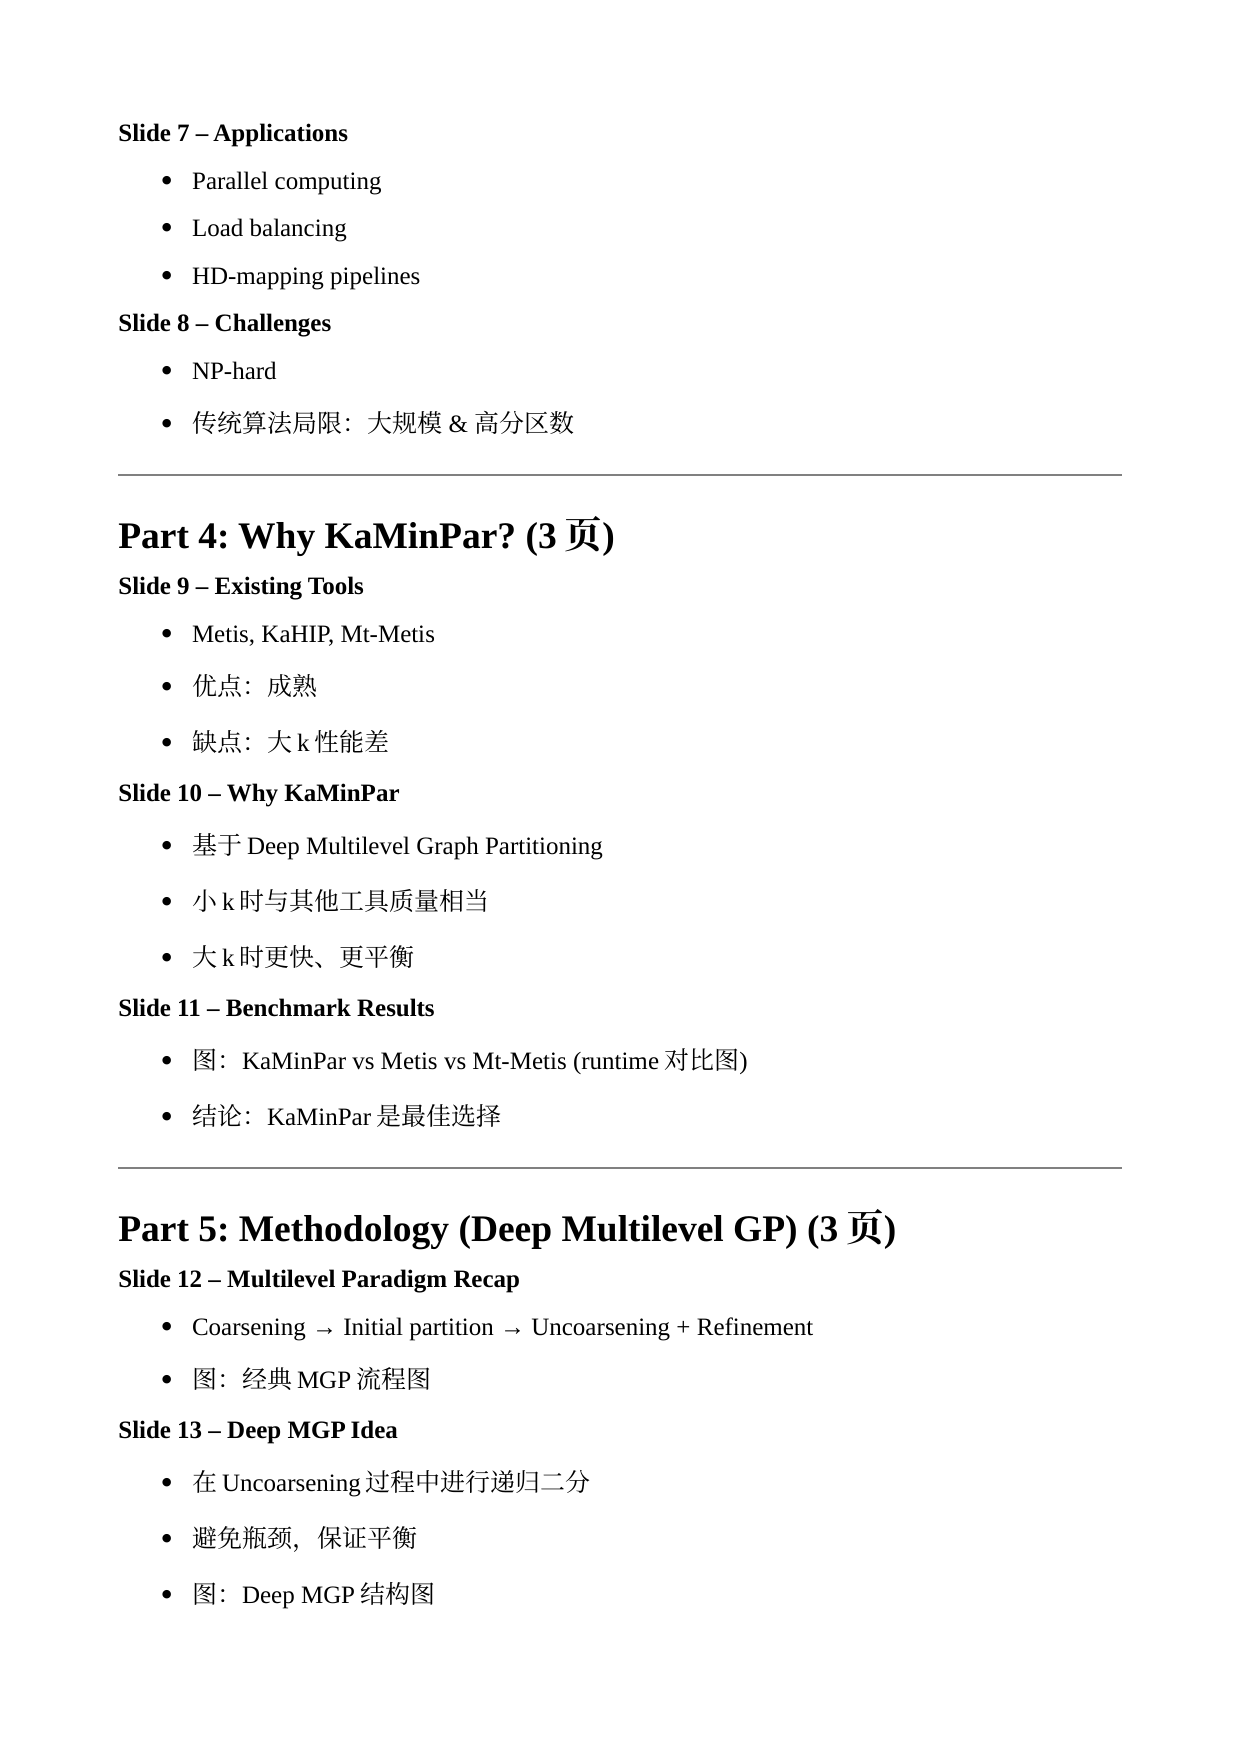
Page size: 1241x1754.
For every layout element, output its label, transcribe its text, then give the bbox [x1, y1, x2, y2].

text Slide 11 – Benchmark Results [118, 993, 1122, 1022]
list 缺点：大k性能差 [162, 722, 1122, 758]
text Slide 12 – Multilevel Paradigm Recap [118, 1264, 1122, 1293]
subtitle Part 5: Methodology (Deep Multilevel GP) (3页) [118, 1198, 1122, 1252]
text Slide 13 – Deep MGP Idea [118, 1415, 1122, 1444]
list 优点：成熟 [162, 667, 1122, 702]
text Slide 10 – Why KaMinPar [118, 778, 1122, 807]
list 结论：KaMinPar是最佳选择 [162, 1097, 1122, 1133]
list 大k时更快、更平衡 [162, 937, 1122, 973]
subtitle Part 4: Why KaMinPar? (3页) [118, 505, 1122, 559]
list 小k时与其他工具质量相当 [162, 882, 1122, 918]
list Parallel computing [162, 166, 1122, 194]
list 图：经典MGP流程图 [162, 1359, 1122, 1396]
list Metis, KaHIP, Mt-Metis [162, 619, 1122, 648]
list Coarsening → Initial partition → Uncoarsening + Refinement [162, 1312, 1122, 1341]
list 避免瓶颈，保证平衡 [162, 1519, 1122, 1555]
text Slide 7 – Applications [118, 118, 1122, 147]
list Load balancing [162, 213, 1122, 242]
list 图：Deep MGP结构图 [162, 1575, 1122, 1611]
list NP-hard [162, 356, 1122, 385]
list 传统算法局限：大规模 & 高分区数 [162, 404, 1122, 440]
text Slide 8 – Challenges [118, 308, 1122, 337]
text Slide 9 – Existing Tools [118, 571, 1122, 600]
list 图：KaMinPar vs Metis vs Mt-Metis (runtime对比图) [162, 1041, 1122, 1077]
list HD-mapping pipelines [162, 261, 1122, 290]
list 在Uncoarsening过程中进行递归二分 [162, 1463, 1122, 1499]
list 基于Deep Multilevel Graph Partitioning [162, 826, 1122, 862]
